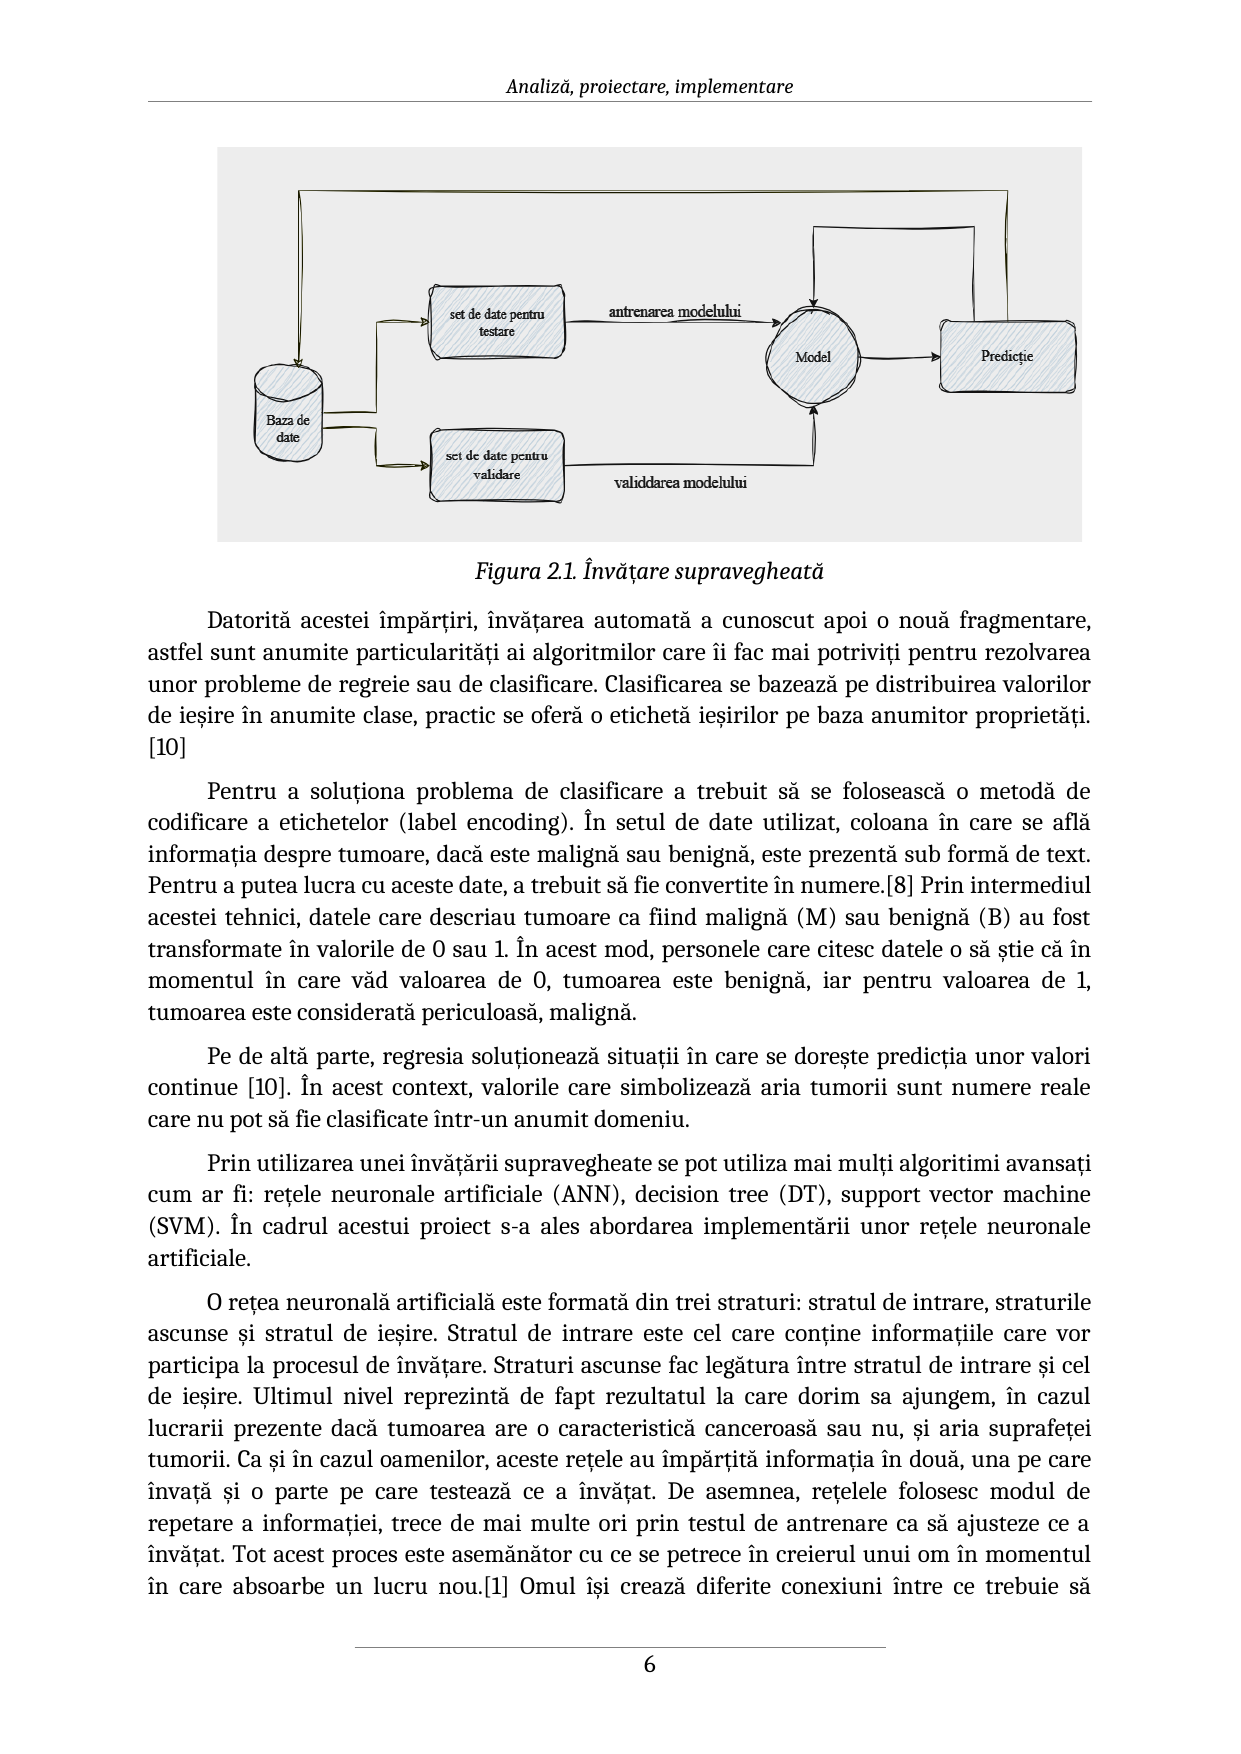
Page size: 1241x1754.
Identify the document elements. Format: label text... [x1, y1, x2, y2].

picture [217, 147, 1083, 542]
text Datorită acestei împărțiri, învățarea automată a cunoscut apoi o nouă fragmentare, astfel sunt anumite particularități ai algoritmilor care îi fac mai potriviți pentru rezolvarea unor probleme de regreie sau de clasificare. Clasificarea se bazează pe distribuirea valorilor de ieșire în anumite clase, practic se oferă o etichetă ieșirilor pe baza anumitor proprietăți. [10] [148, 606, 1092, 761]
text Pentru a soluționa problema de clasificare a trebuit să se folosească o metodă de codificare a etichetelor (label encoding). În setul de date utilizat, coloana în care se află informația despre tumoare, dacă este malignă sau benignă, este prezentă sub formă de text. Pentru a putea lucra cu aceste date, a trebuit să fie convertite în numere.[8] Prin intermediul acestei tehnici, datele care descriau tumoare ca fiind malignă (M) sau benignă (B) au fost transformate în valorile de 0 sau 1. În acest mod, personele care citesc datele o să știe că în momentul în care văd valoarea de 0, tumoarea este benignă, iar pentru valoarea de 1, tumoarea este considerată periculoasă, malignă. [148, 777, 1092, 1026]
text Pe de altă parte, regresia soluționează situații în care se dorește predicția unor valori continue [10]. În acest context, valorile care simbolizează aria tumorii sunt numere reale care nu pot să fie clasificate într-un anumit domeniu. [148, 1042, 1092, 1133]
text Figura 2.1. Învățare supravegheată [148, 557, 1092, 586]
text Prin utilizarea unei învățării supravegheate se pot utiliza mai mulți algoritimi avansați cum ar fi: rețele neuronale artificiale (ANN), decision tree (DT), support vector machine (SVM). În cadrul acestui proiect s-a ales abordarea implementării unor rețele neuronale artificiale. [148, 1149, 1092, 1272]
